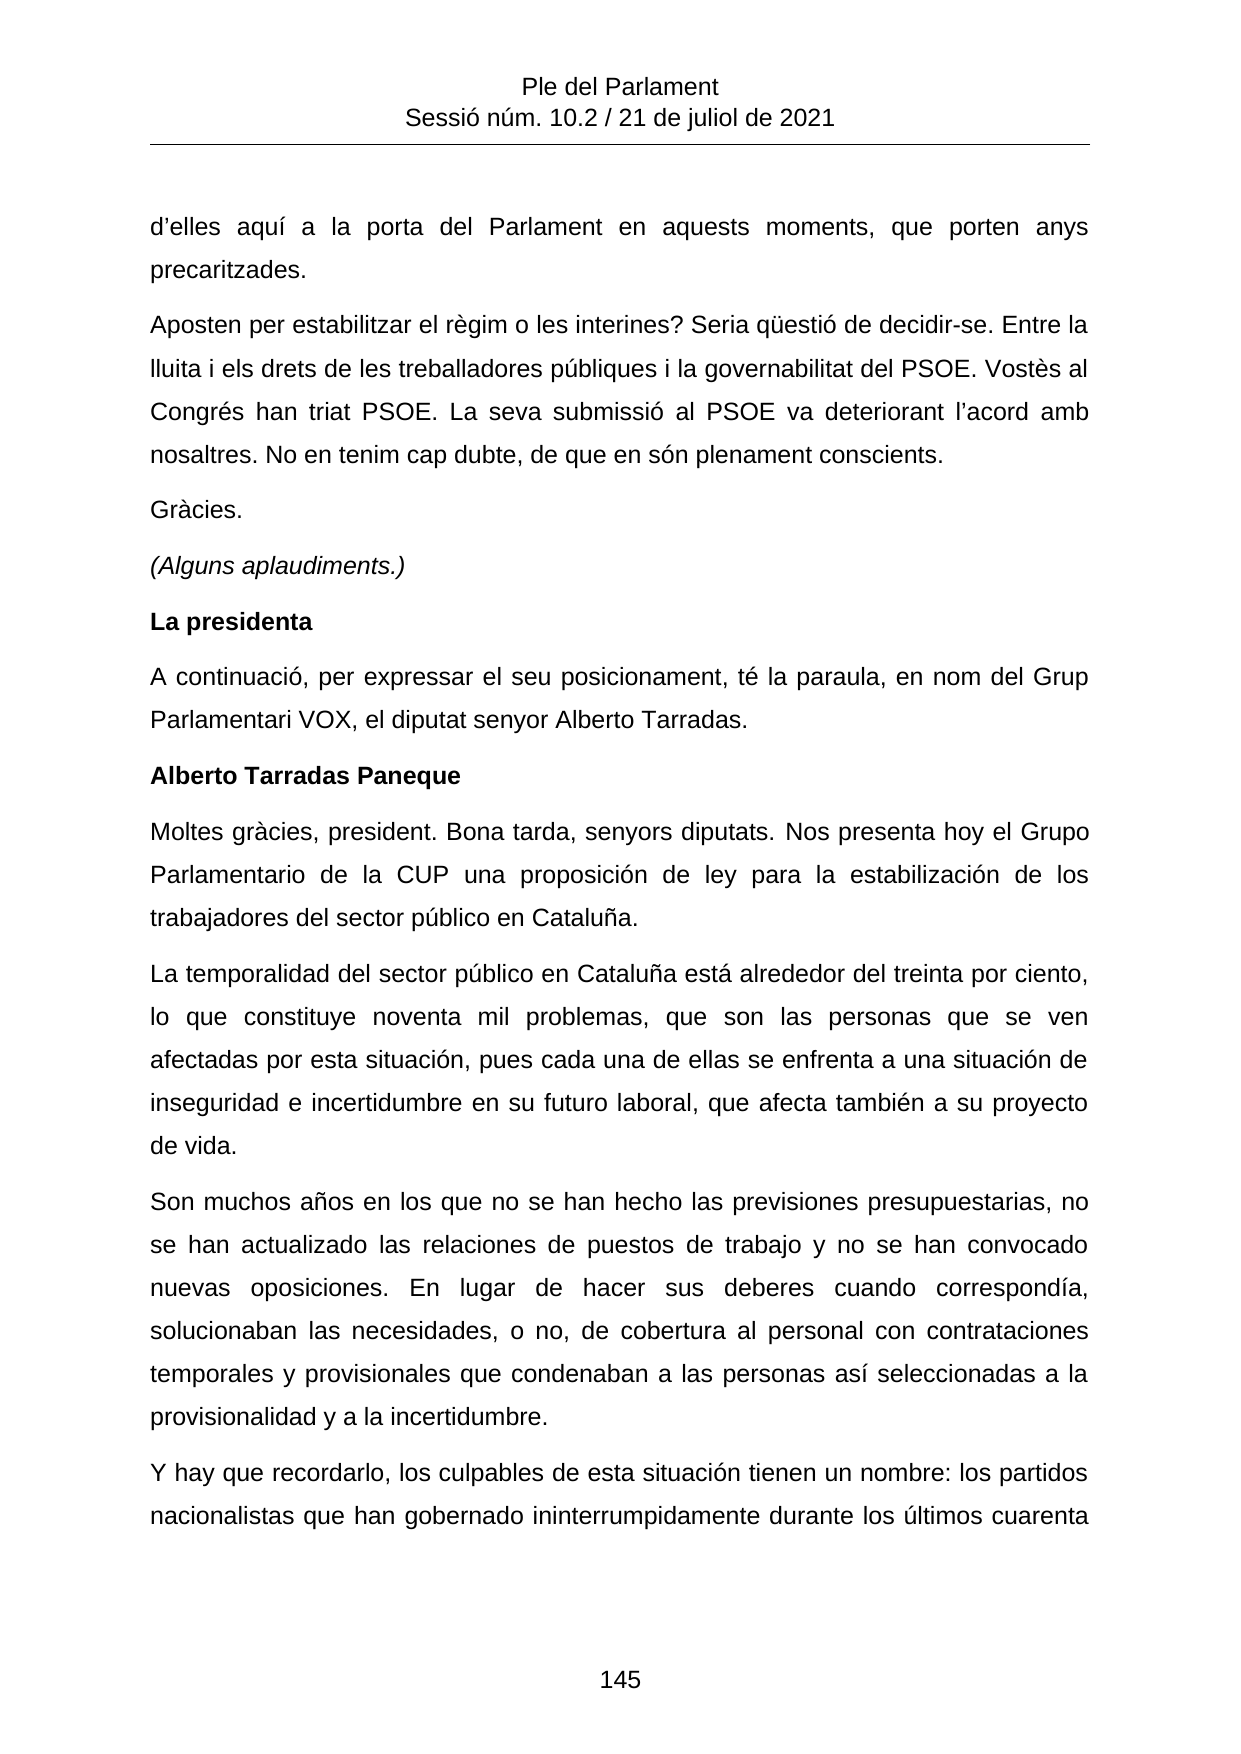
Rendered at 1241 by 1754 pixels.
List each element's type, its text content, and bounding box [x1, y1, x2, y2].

text A continuació, per expressar el seu posicionament, té la paraula, en nom del Grup Parlamentari VOX, el diputat senyor Alberto Tarradas. [150, 662, 1090, 734]
text (Alguns aplaudiments.) [150, 551, 1090, 580]
text La presidenta [150, 607, 1090, 636]
text La temporalidad del sector público en Cataluña está alrededor del treinta por ciento, lo que constituye noventa mil problemas, que son las personas que se ven afectadas por esta situación, pues cada una de ellas se enfrenta a una situación de inseguridad e incertidumbre en su futuro laboral, que afecta también a su proyecto de vida. [150, 959, 1090, 1160]
text Moltes gràcies, president. Bona tarda, senyors diputats. Nos presenta hoy el Grupo Parlamentario de la CUP una proposición de ley para la estabilización de los trabajadores del sector público en Cataluña. [150, 817, 1090, 932]
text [150, 1458, 1090, 1530]
text Aposten per estabilitzar el règim o les interines? Seria qüestió de decidir-se. Entre la lluita i els drets de les treballadores públiques i la governabilitat del PSOE. Vostès al Congrés han triat PSOE. La seva submissió al PSOE va deteriorant l’acord amb nosaltres. No en tenim cap dubte, de que en són plenament conscients. [150, 311, 1090, 469]
text Son muchos años en los que no se han hecho las previsiones presupuestarias, no se han actualizado las relaciones de puestos de trabajo y no se han convocado nuevas oposiciones. En lugar de hacer sus deberes cuando correspondía, solucionaban las necesidades, o no, de cobertura al personal con contrataciones temporales y provisionales que condenaban a las personas así seleccionadas a la provisionalidad y a la incertidumbre. [150, 1187, 1090, 1431]
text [150, 212, 1090, 284]
text Alberto Tarradas Paneque [150, 761, 1090, 790]
text Gràcies. [150, 496, 1090, 524]
